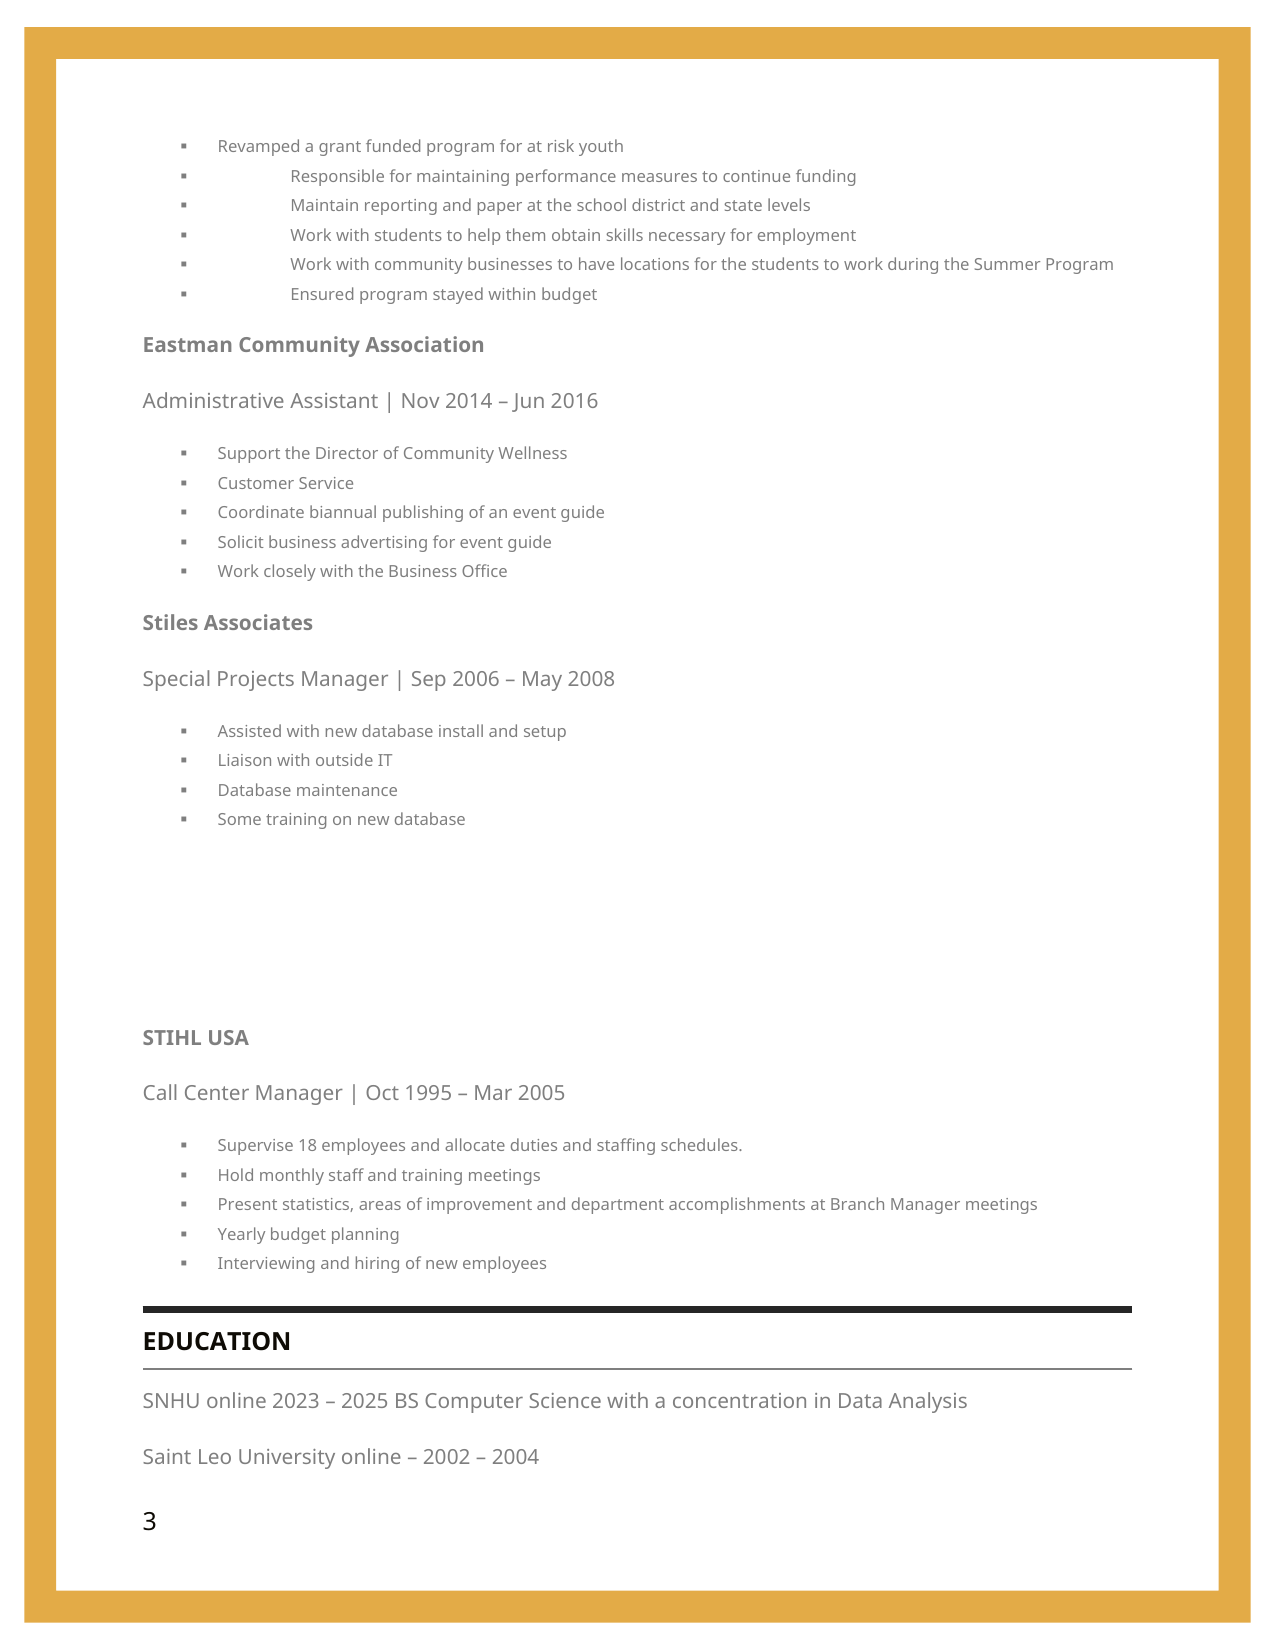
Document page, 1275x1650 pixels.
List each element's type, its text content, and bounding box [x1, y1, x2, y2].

text Administrative Assistant | Nov 2014 – Jun 2016 [142, 386, 1132, 415]
text Eastman Community Association [142, 331, 1132, 359]
list Responsible for maintaining performance measures to continue funding [180, 164, 1132, 187]
list Solicit business advertising for event guide [180, 530, 1132, 553]
list Revamped a grant funded program for at risk youth [180, 135, 1132, 158]
list Work with students to help them obtain skills necessary for employment [180, 223, 1132, 246]
list Work closely with the Business Office [180, 560, 1132, 582]
list Work with community businesses to have locations for the students to work during the Summer Program [180, 253, 1132, 276]
list Support the Director of Community Wellness [180, 442, 1132, 464]
text SNHU online 2023 – 2025 BS Computer Science with a concentration in Data Analysis [142, 1386, 1132, 1415]
text Call Center Manager | Oct 1995 – Mar 2005 [142, 1078, 1132, 1107]
text Stiles Associates [142, 608, 1132, 636]
list Maintain reporting and paper at the school district and state levels [180, 194, 1132, 217]
list Interviewing and hiring of new employees [180, 1252, 1132, 1275]
text Saint Leo University online – 2002 – 2004 [142, 1442, 1132, 1470]
list Database maintenance [180, 778, 1132, 801]
list Supervise 18 employees and allocate duties and staffing schedules. [180, 1134, 1132, 1157]
list Assisted with new database install and setup [180, 719, 1132, 742]
list Some training on new database [180, 808, 1132, 830]
list Hold monthly staff and training meetings [180, 1163, 1132, 1186]
list Ensured program stayed within budget [180, 282, 1132, 305]
text STIHL USA [142, 1023, 1132, 1051]
list Present statistics, areas of improvement and department accomplishments at Branch Manager meetings [180, 1193, 1132, 1216]
list Yearly budget planning [180, 1222, 1132, 1245]
list Liaison with outside IT [180, 749, 1132, 771]
list Coordinate biannual publishing of an event guide [180, 501, 1132, 523]
text Special Projects Manager | Sep 2006 – May 2008 [142, 664, 1132, 692]
list Customer Service [180, 471, 1132, 494]
